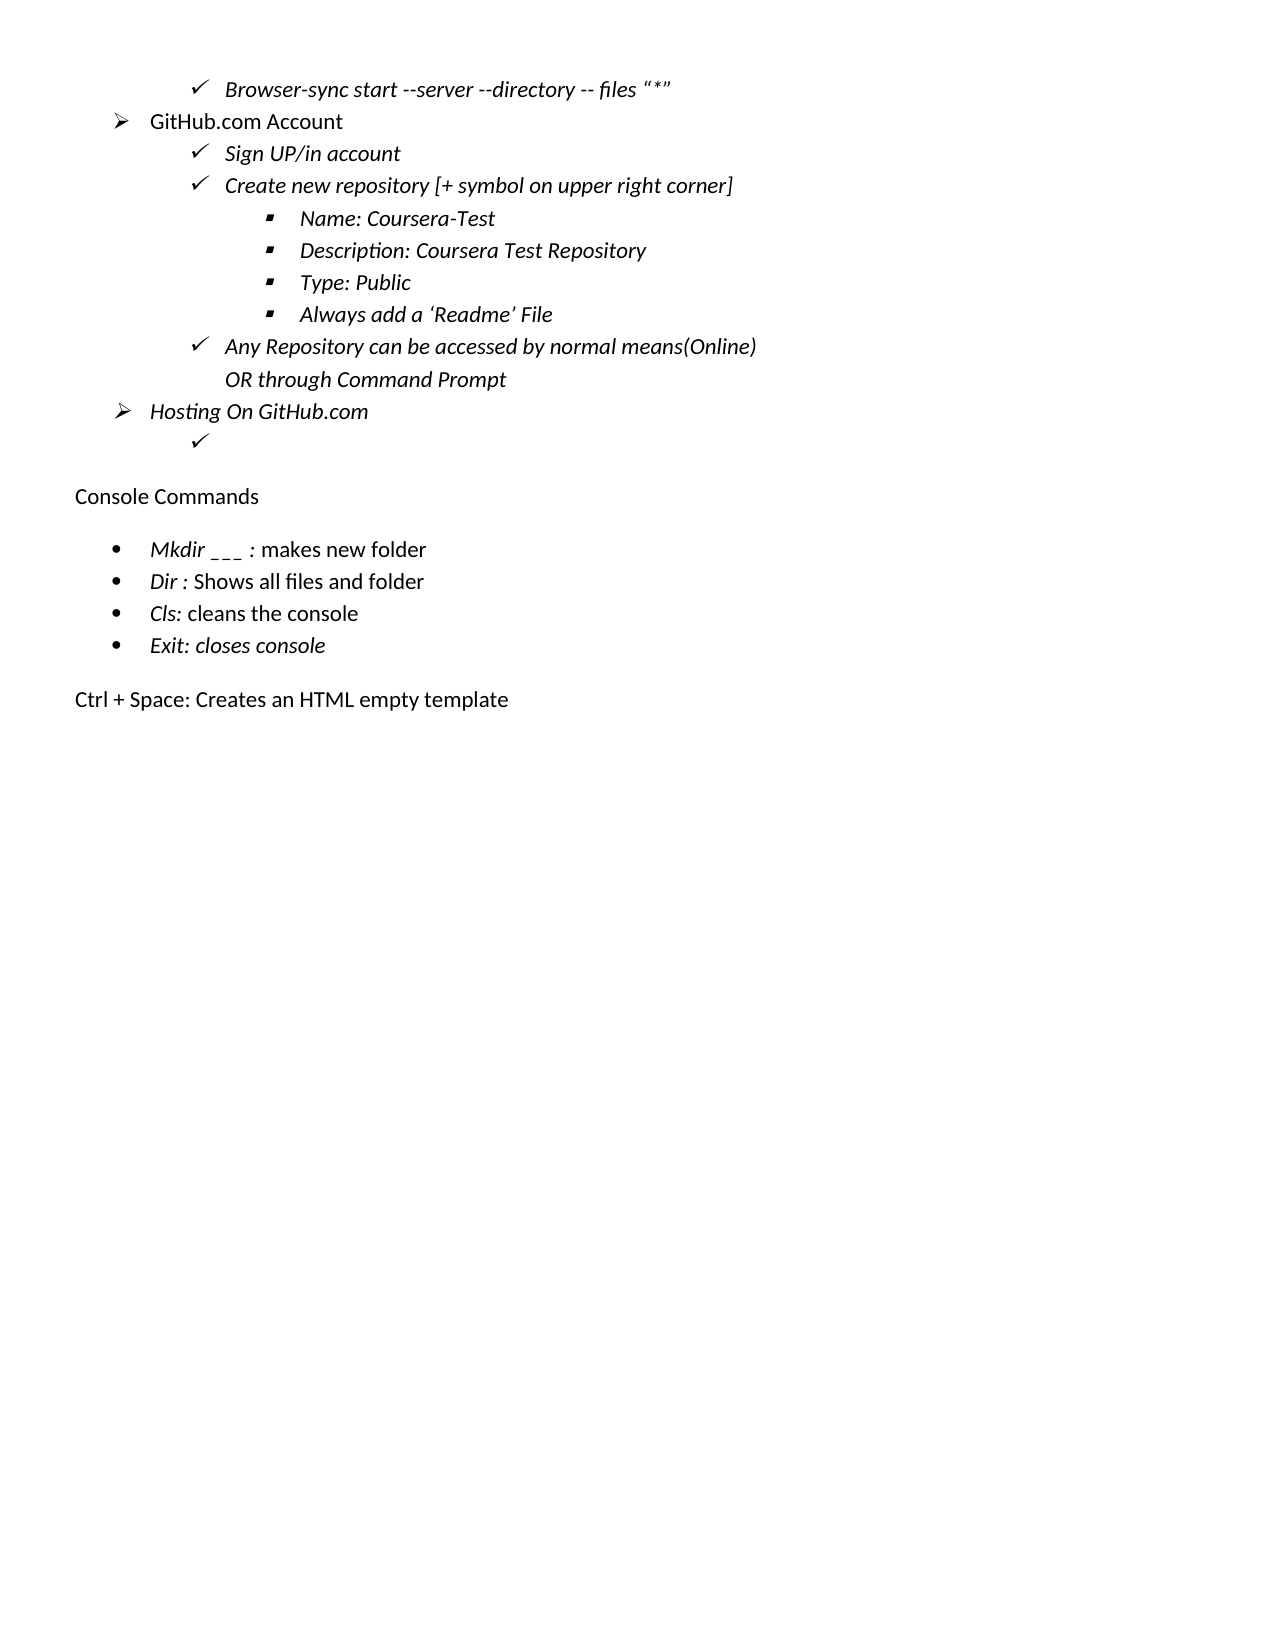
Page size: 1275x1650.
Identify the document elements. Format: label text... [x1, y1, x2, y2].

list Any Repository can be accessed by normal means(Online) [187, 332, 1200, 361]
list Create new repository [+ symbol on upper right corner] [187, 172, 1200, 199]
list Always add a ‘Readme’ File [262, 300, 1200, 328]
list Mkdir ___ : makes new folder [112, 535, 1200, 563]
list Cls: cleans the console [112, 599, 1200, 627]
list OR through Command Prompt [225, 365, 1200, 393]
list Hosting On GitHub.com [112, 397, 1200, 425]
list Browser-sync start --server --directory -- files “*” [187, 75, 1200, 103]
list Dir : Shows all files and folder [112, 567, 1200, 595]
list GitHub.com Account [112, 107, 1200, 135]
text Ctrl + Space: Creates an HTML empty template [75, 685, 1200, 713]
list Sign UP/in account [187, 139, 1200, 167]
list Name: Coursera-Test [262, 204, 1200, 232]
list Exit: closes console [112, 632, 1200, 660]
list Type: Public [262, 268, 1200, 296]
list Description: Coursera Test Repository [262, 236, 1200, 264]
text Console Commands [75, 482, 1200, 510]
